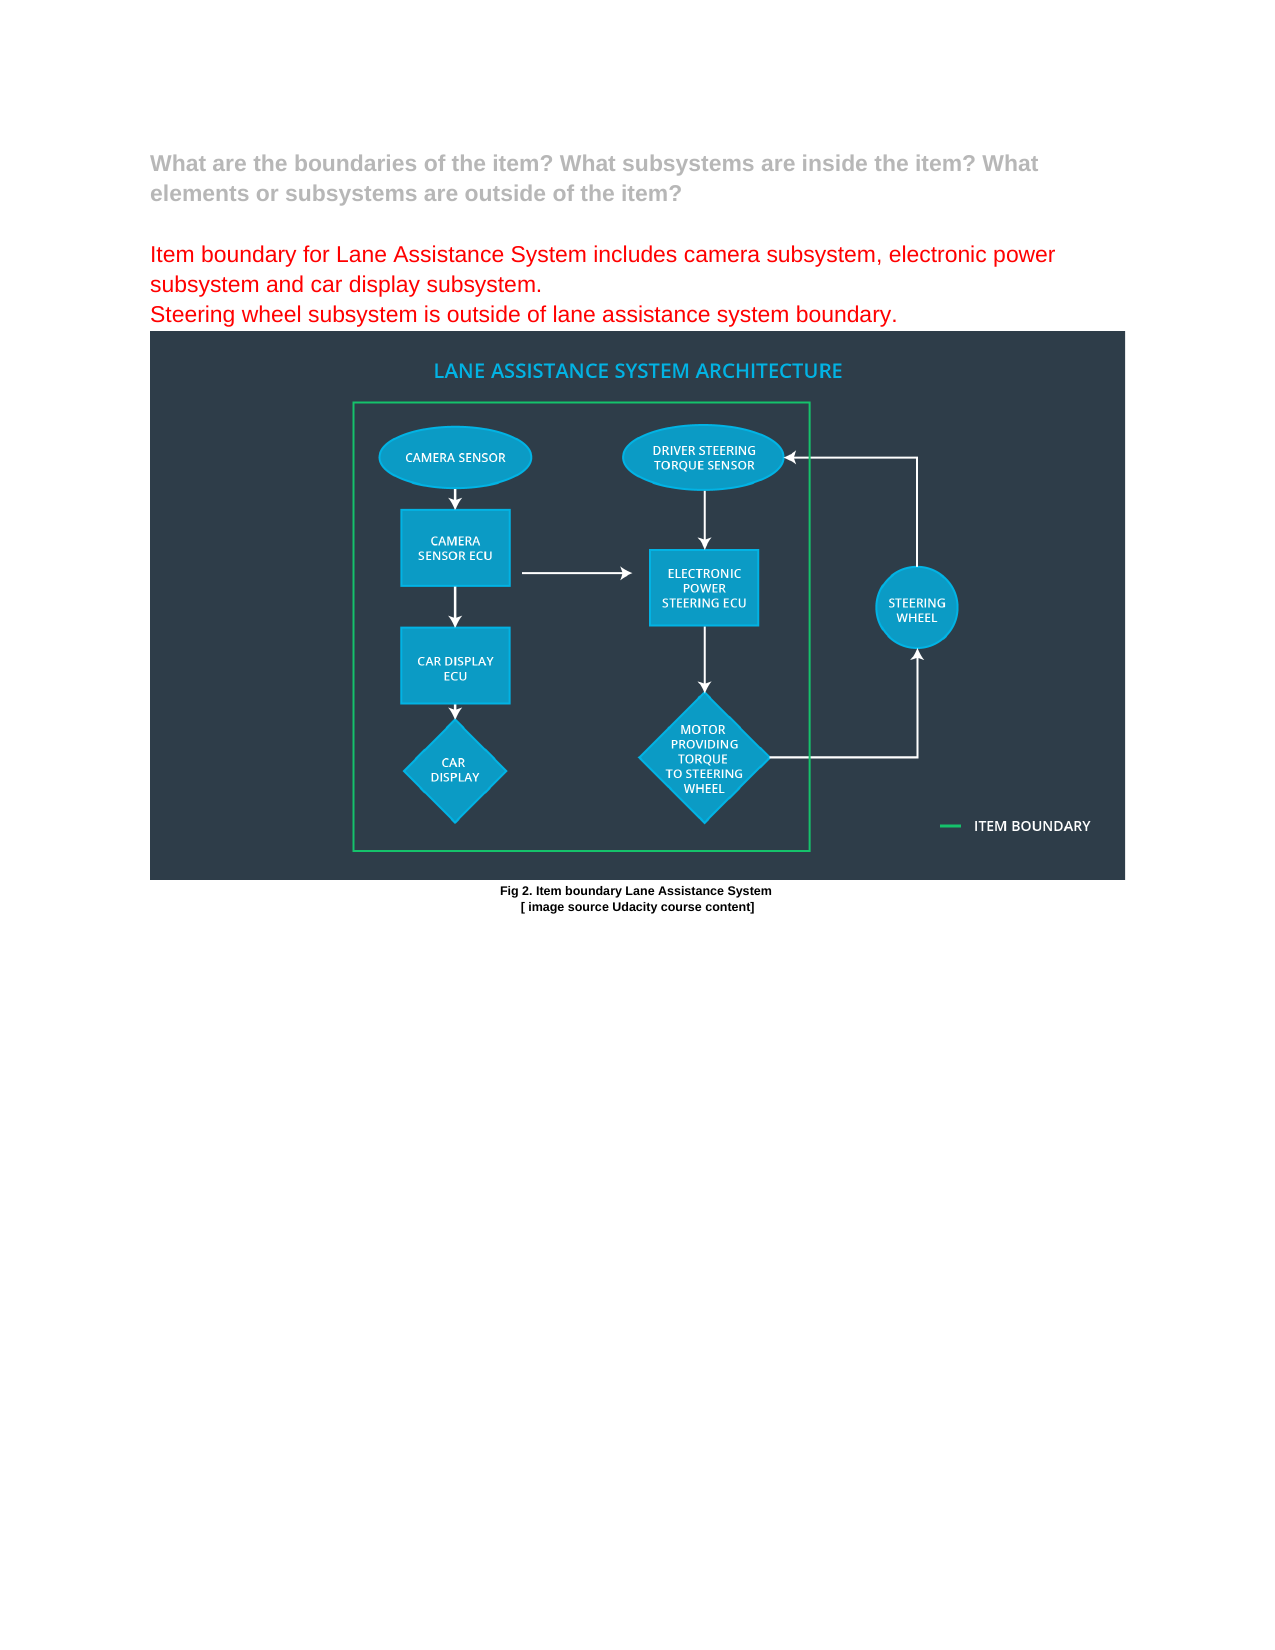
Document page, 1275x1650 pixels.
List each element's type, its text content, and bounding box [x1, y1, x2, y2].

picture [150, 331, 1125, 880]
text Fig 2. Item boundary Lane Assistance System [ image source Udacity course content] [150, 884, 1125, 914]
text What are the boundaries of the item? What subsystems are inside the item? What elements or subsystems are outside of the item? [150, 150, 1125, 207]
text Item boundary for Lane Assistance System includes camera subsystem, electronic power subsystem and car display subsystem. [150, 241, 1125, 297]
text Steering wheel subsystem is outside of lane assistance system boundary. [150, 301, 1125, 327]
